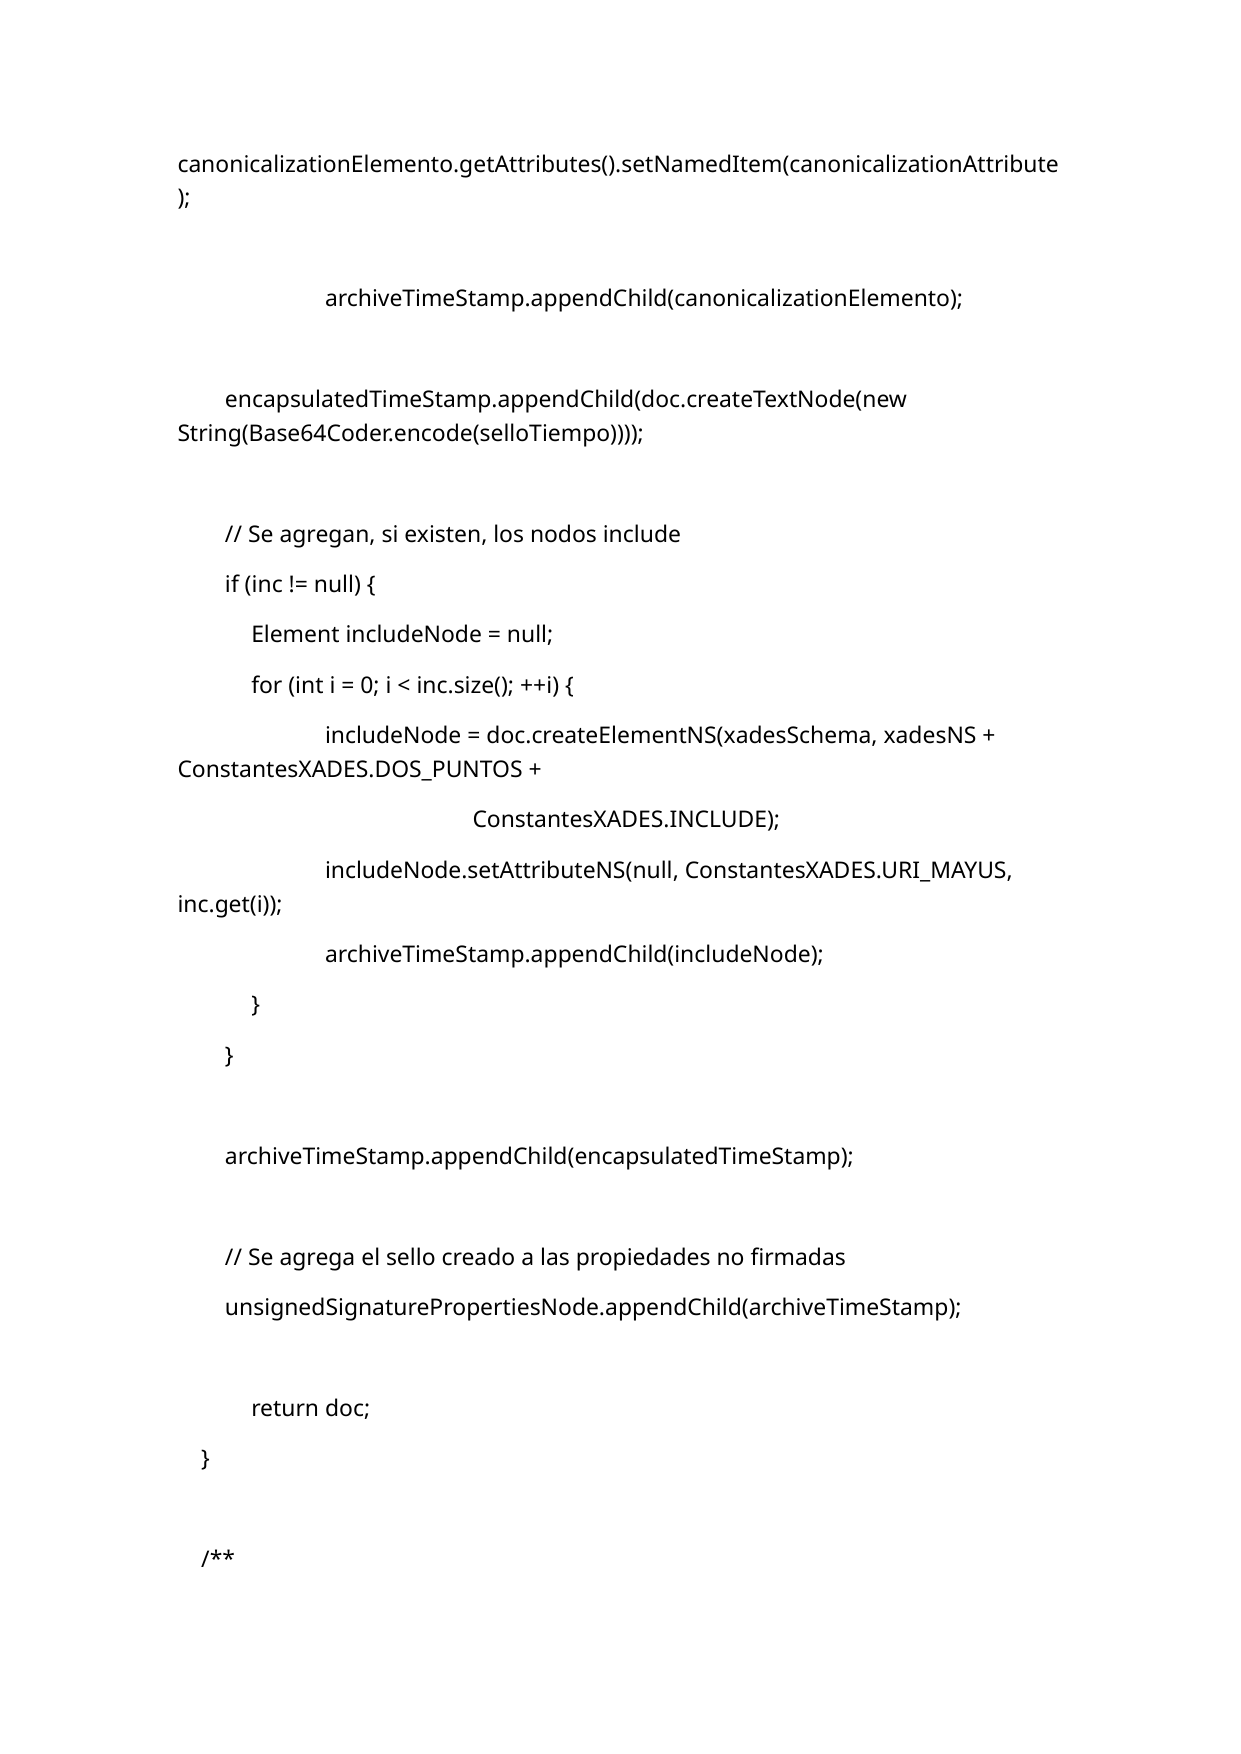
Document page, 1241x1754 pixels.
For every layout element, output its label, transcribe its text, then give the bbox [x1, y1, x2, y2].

text Element includeNode = null; [177, 618, 1063, 650]
text // Se agregan, si existen, los nodos include [177, 518, 1063, 549]
text includeNode.setAttributeNS(null, ConstantesXADES.URI_MAYUS, inc.get(i)); [177, 854, 1063, 919]
text /** [177, 1543, 1063, 1574]
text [177, 148, 1063, 213]
text return doc; [177, 1392, 1063, 1423]
text archiveTimeStamp.appendChild(canonicalizationElemento); [177, 282, 1063, 313]
text includeNode = doc.createElementNS(xadesSchema, xadesNS + ConstantesXADES.DOS_PUNTOS + [177, 719, 1063, 784]
text ConstantesXADES.INCLUDE); [177, 803, 1063, 835]
text encapsulatedTimeStamp.appendChild(doc.createTextNode(new String(Base64Coder.encode(selloTiempo)))); [177, 383, 1063, 448]
text for (int i = 0; i < inc.size(); ++i) { [177, 669, 1063, 700]
text unsignedSignaturePropertiesNode.appendChild(archiveTimeStamp); [177, 1291, 1063, 1322]
text // Se agrega el sello creado a las propiedades no firmadas [177, 1241, 1063, 1272]
text if (inc != null) { [177, 568, 1063, 599]
text } [177, 1039, 1063, 1070]
text } [177, 1442, 1063, 1473]
text } [177, 988, 1063, 1020]
text archiveTimeStamp.appendChild(includeNode); [177, 938, 1063, 969]
text archiveTimeStamp.appendChild(encapsulatedTimeStamp); [177, 1140, 1063, 1171]
